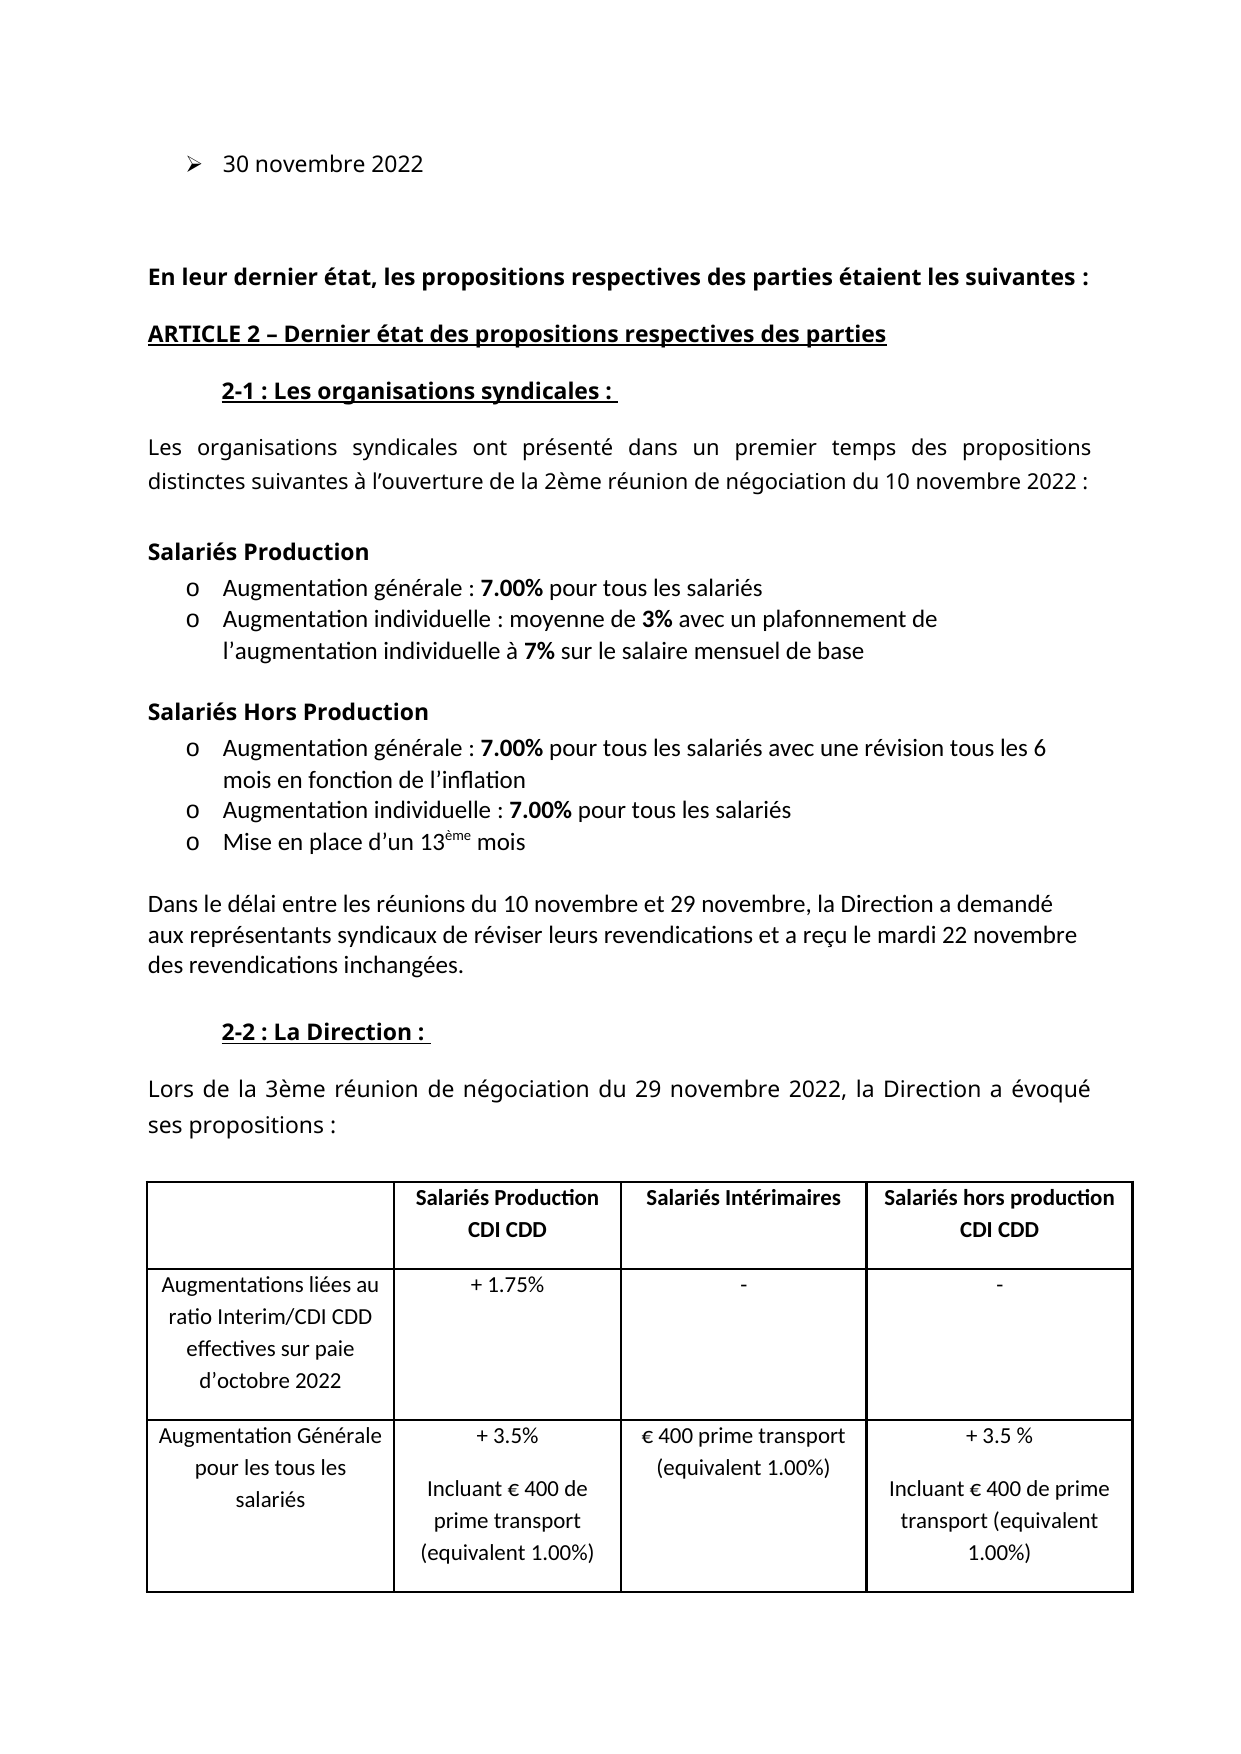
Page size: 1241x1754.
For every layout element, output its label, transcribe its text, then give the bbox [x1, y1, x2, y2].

list Augmentation individuelle : 7.00% pour tous les salariés [185, 794, 1093, 826]
text 2-1 : Les organisations syndicales : [148, 375, 1093, 406]
text ARTICLE 2 – Dernier état des propositions respectives des parties [148, 318, 1093, 349]
list 30 novembre 2022 [185, 148, 1093, 179]
table_header Salariés hors production CDI CDD [868, 1183, 1131, 1268]
table_cell + 1.75% [395, 1270, 620, 1419]
table_cell - [868, 1270, 1131, 1419]
table_header [148, 1183, 393, 1268]
table_cell - [622, 1270, 865, 1419]
text Les organisations syndicales ont présenté dans un premier temps des propositions distinctes suivantes à l’ouverture de la 2ème réunion de négociation du 10 novembre 2022 : [148, 431, 1093, 495]
list Augmentation générale : 7.00% pour tous les salariés avec une révision tous les 6 mois en fonction de l’inflation [185, 732, 1093, 794]
table_cell € 400 prime transport (equivalent 1.00%) [622, 1421, 865, 1591]
table_header Salariés Intérimaires [622, 1183, 865, 1268]
table_cell + 3.5% Incluant € 400 de prime transport (equivalent 1.00%) [395, 1421, 620, 1591]
table_cell Augmentations liées au ratio Interim/CDI CDD effectives sur paie d’octobre 2022 [148, 1270, 393, 1419]
list Mise en place d’un 13ème mois [185, 826, 1093, 858]
table_cell + 3.5 % Incluant € 400 de prime transport (equivalent 1.00%) [868, 1421, 1131, 1591]
table_header Salariés Production CDI CDD [395, 1183, 620, 1268]
list Augmentation individuelle : moyenne de 3% avec un plafonnement de l’augmentation individuelle à 7% sur le salaire mensuel de base [185, 603, 1093, 666]
list Augmentation générale : 7.00% pour tous les salariés [185, 572, 1093, 603]
text Salariés Production [148, 536, 1093, 567]
text Salariés Hors Production [148, 696, 1093, 727]
text En leur dernier état, les propositions respectives des parties étaient les suivantes : [148, 261, 1093, 292]
text 2-2 : La Direction : [148, 1016, 1093, 1047]
text Dans le délai entre les réunions du 10 novembre et 29 novembre, la Direction a demandé aux représentants syndicaux de réviser leurs revendications et a reçu le mardi 22 novembre des revendications inchangées. [148, 888, 1093, 980]
table_cell Augmentation Générale pour les tous les salariés [148, 1421, 393, 1591]
text Lors de la 3ème réunion de négociation du 29 novembre 2022, la Direction a évoqué ses propositions : [148, 1073, 1093, 1140]
